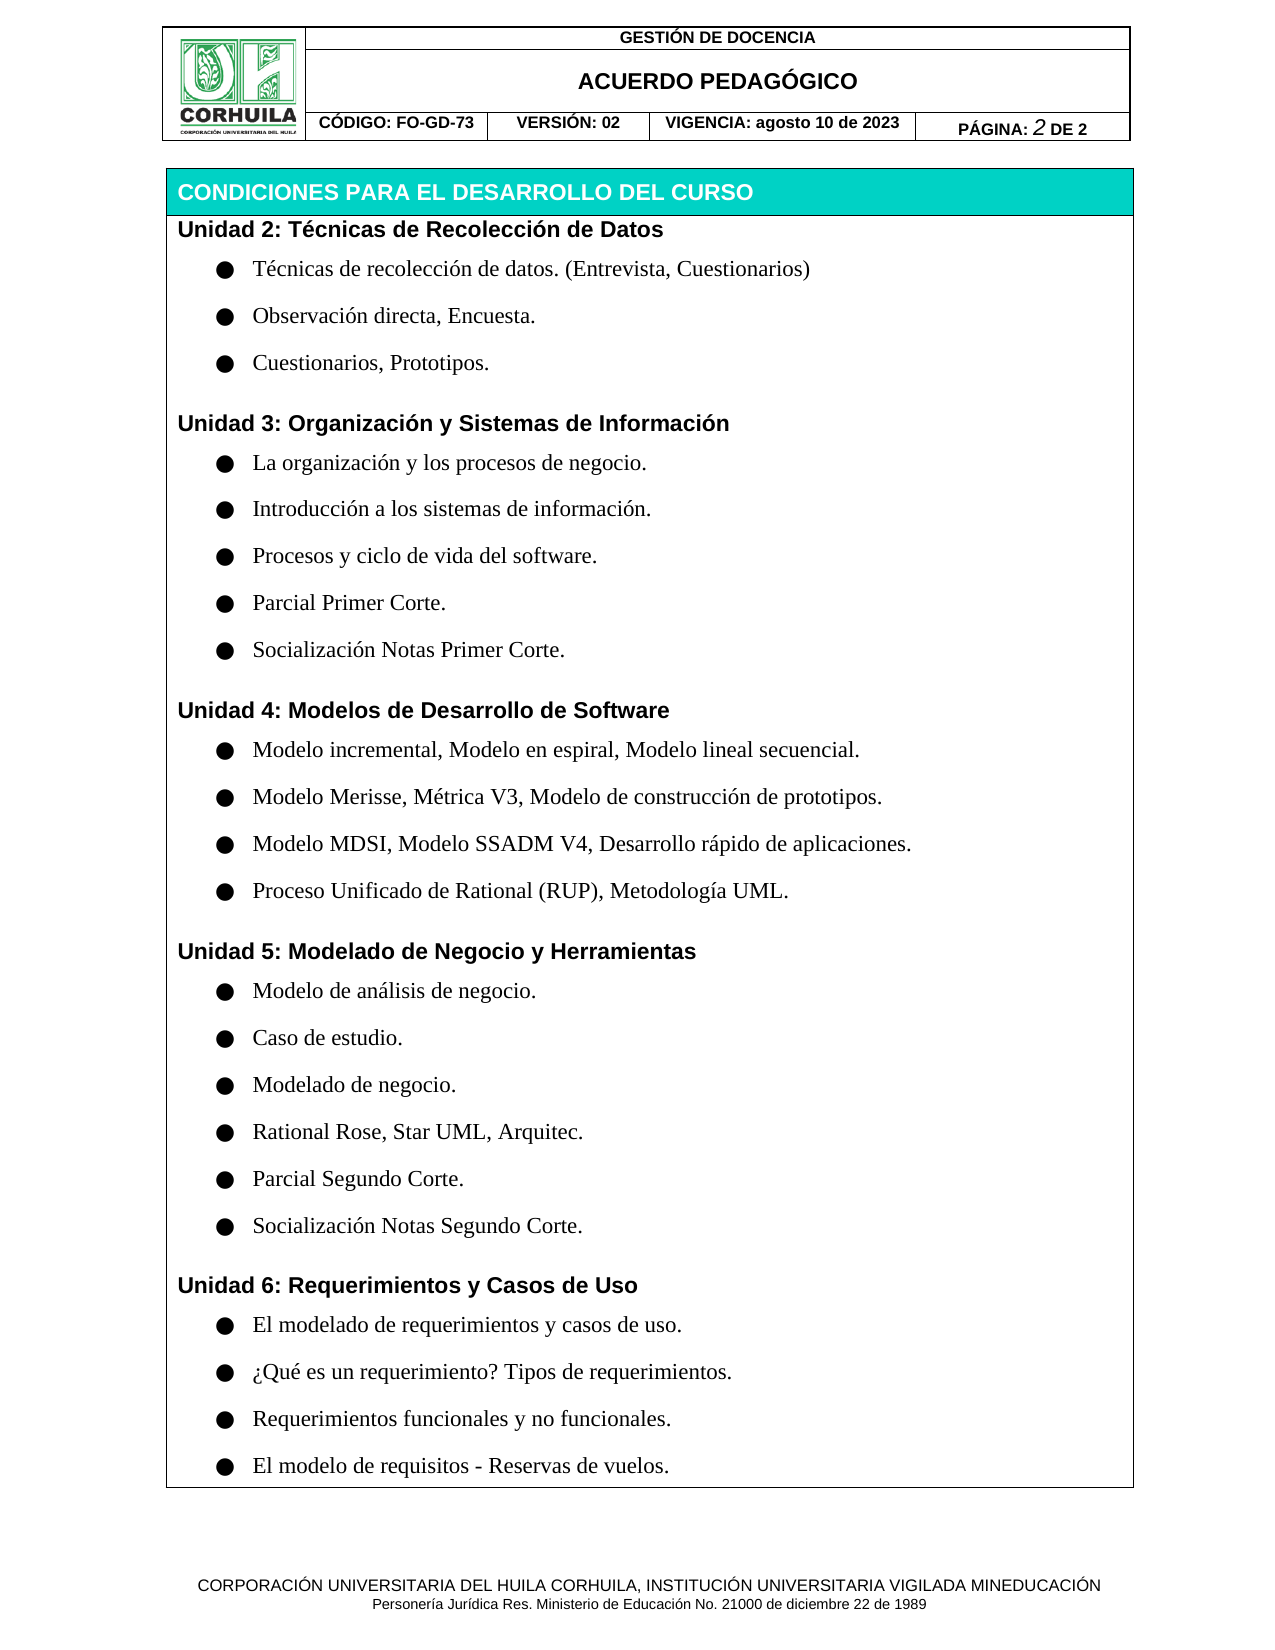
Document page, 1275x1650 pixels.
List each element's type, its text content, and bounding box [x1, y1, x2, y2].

table_header CONDICIONES PARA EL DESARROLLO DEL CURSO [167, 169, 1133, 215]
picture [180, 39, 297, 134]
